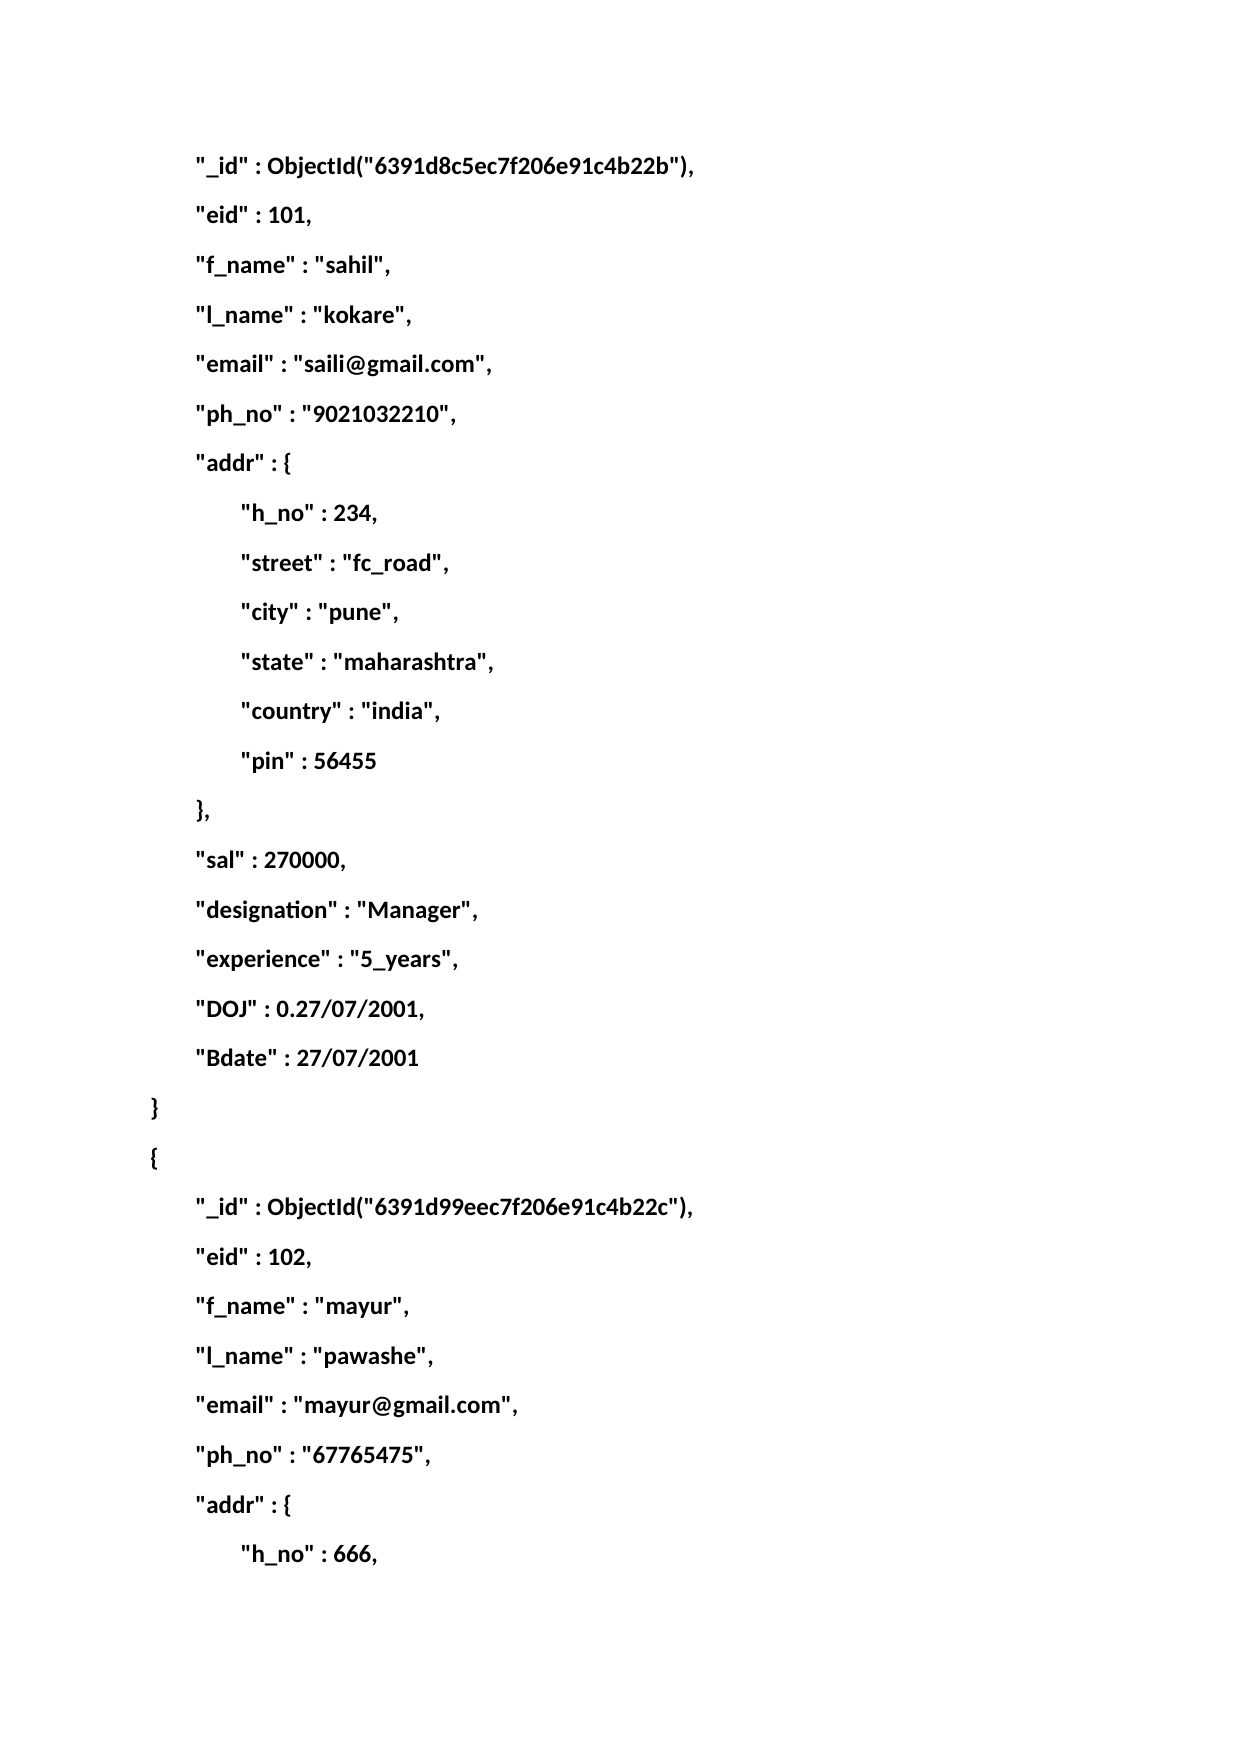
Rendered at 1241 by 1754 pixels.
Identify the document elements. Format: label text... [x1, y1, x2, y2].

text "DOJ" : 0.27/07/2001, [150, 993, 1090, 1023]
text "h_no" : 234, [150, 497, 1090, 528]
text "experience" : "5_years", [150, 943, 1090, 974]
text "Bdate" : 27/07/2001 [150, 1042, 1090, 1073]
text "addr" : { [150, 1489, 1090, 1519]
text "city" : "pune", [150, 596, 1090, 627]
text "_id" : ObjectId("6391d8c5ec7f206e91c4b22b"), [150, 150, 1090, 181]
text "street" : "fc_road", [150, 547, 1090, 577]
text "f_name" : "mayur", [150, 1290, 1090, 1321]
text "sal" : 270000, [150, 844, 1090, 875]
text "_id" : ObjectId("6391d99eec7f206e91c4b22c"), [150, 1191, 1090, 1222]
text "designation" : "Manager", [150, 894, 1090, 924]
text "eid" : 102, [150, 1241, 1090, 1271]
text "country" : "india", [150, 695, 1090, 726]
text "eid" : 101, [150, 199, 1090, 230]
text "ph_no" : "67765475", [150, 1439, 1090, 1470]
text "l_name" : "kokare", [150, 299, 1090, 329]
text "ph_no" : "9021032210", [150, 398, 1090, 428]
text "state" : "maharashtra", [150, 646, 1090, 676]
text }, [150, 794, 1090, 825]
text "email" : "saili@gmail.com", [150, 348, 1090, 379]
text "pin" : 56455 [150, 745, 1090, 776]
text "l_name" : "pawashe", [150, 1340, 1090, 1371]
text "f_name" : "sahil", [150, 249, 1090, 280]
text "addr" : { [150, 447, 1090, 478]
text "h_no" : 666, [150, 1538, 1090, 1569]
text "email" : "mayur@gmail.com", [150, 1389, 1090, 1420]
text } [150, 1092, 1090, 1123]
text { [150, 1142, 1090, 1172]
